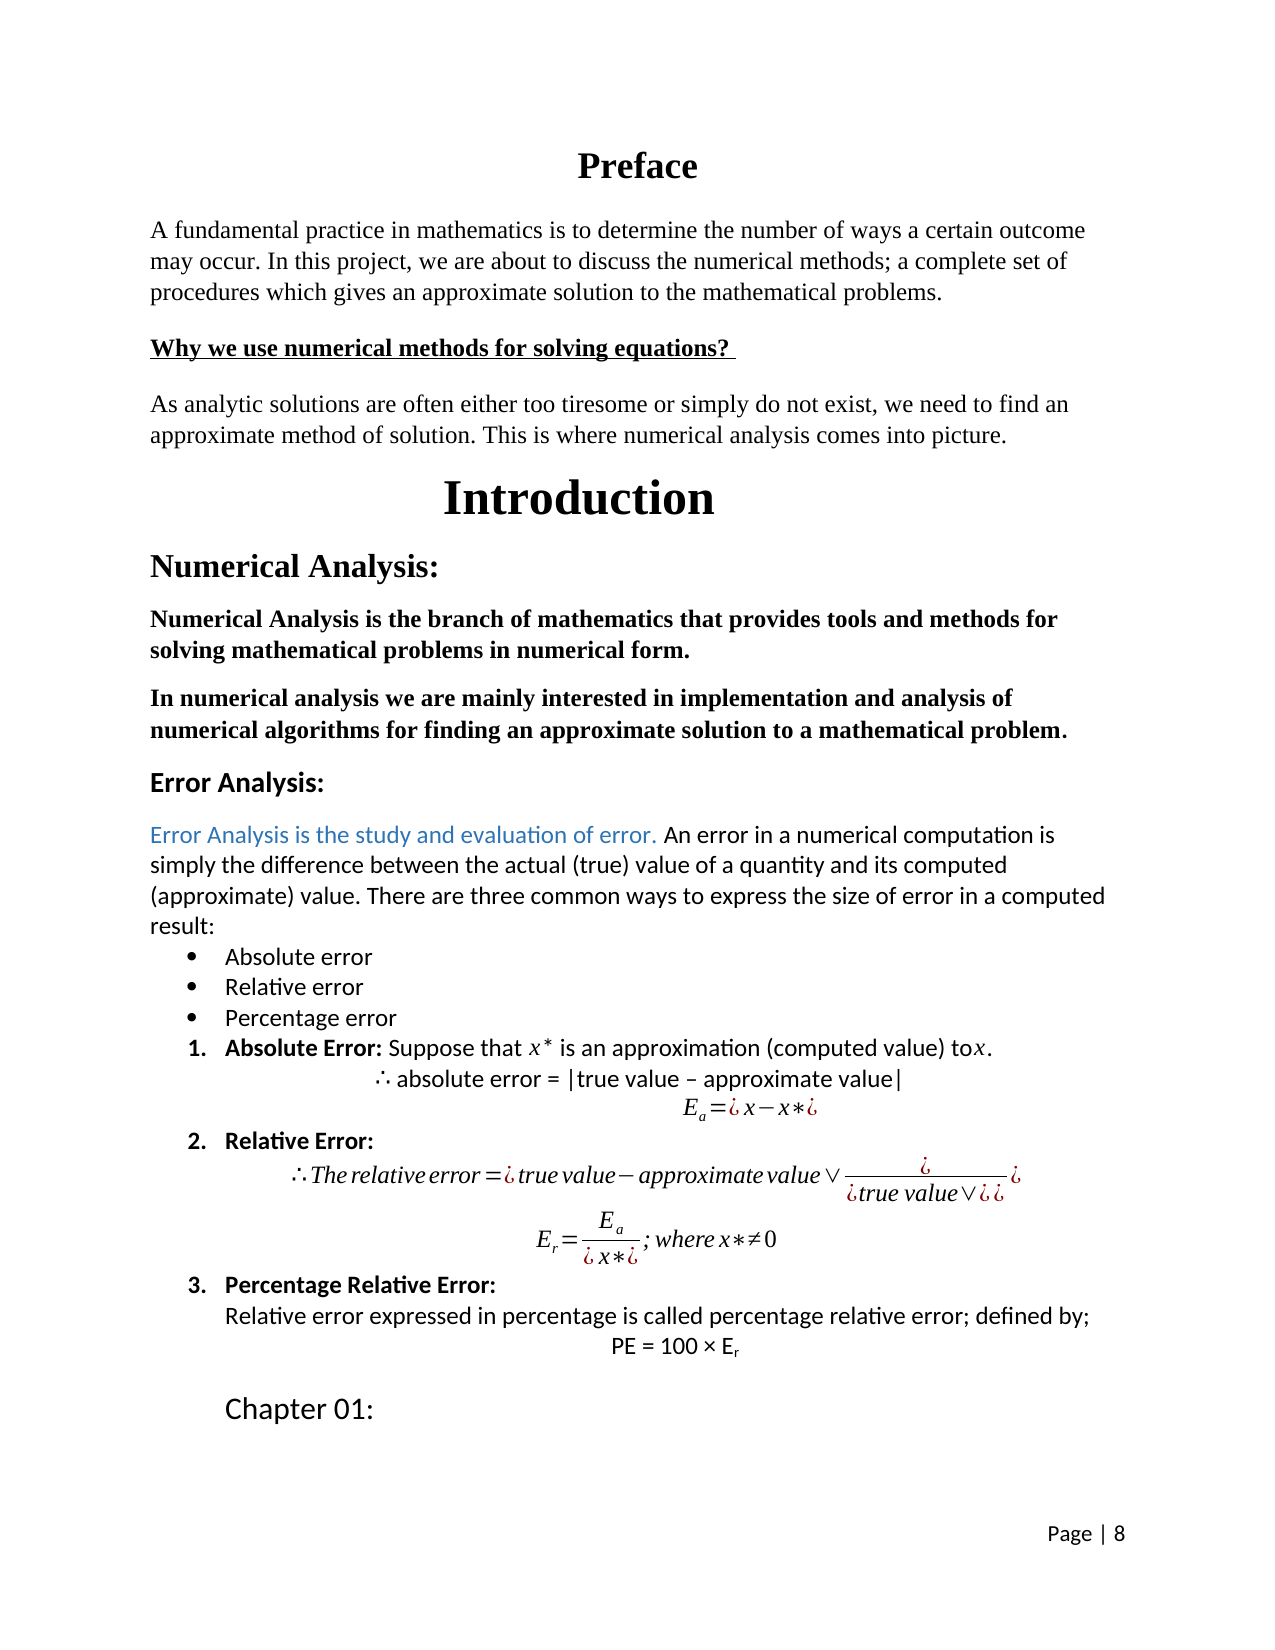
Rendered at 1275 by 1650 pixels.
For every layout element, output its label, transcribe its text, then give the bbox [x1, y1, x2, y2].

list Percentage error [187, 1002, 1125, 1033]
text PE = 100 × Er [225, 1330, 1125, 1361]
list Relative Error: [187, 1125, 1125, 1156]
text Numerical Analysis is the branch of mathematics that provides tools and methods for solving mathematical problems in numerical form. [150, 604, 1125, 664]
text Why we use numerical methods for solving equations? [150, 333, 1125, 362]
text absolute error = |true value – approximate value| [300, 1063, 1125, 1094]
text Introduction [150, 468, 1125, 525]
text Error Analysis is the study and evaluation of error. An error in a numerical computation is simply the difference between the actual (true) value of a quantity and its computed (approximate) value. There are three common ways to express the size of error in a computed result: [150, 819, 1125, 941]
list Relative error [187, 972, 1125, 1002]
text Relative error expressed in percentage is called percentage relative error; defined by; [225, 1300, 1125, 1330]
text Chapter 01: [225, 1361, 1125, 1427]
text A fundamental practice in mathematics is to determine the number of ways a certain outcome may occur. In this project, we are about to discuss the numerical methods; a complete set of procedures which gives an approximate solution to the mathematical problems. [150, 215, 1125, 306]
list Absolute Error: Suppose that * is an approximation (computed value) to. [187, 1033, 1125, 1063]
text Preface [150, 143, 1125, 186]
text Numerical Analysis: [150, 546, 1125, 585]
text Error Analysis: [150, 764, 1125, 799]
text As analytic solutions are often either too tiresome or simply do not exist, we need to find an approximate method of solution. This is where numerical analysis comes into picture. [150, 389, 1125, 449]
list Percentage Relative Error: [187, 1269, 1125, 1300]
text In numerical analysis we are mainly interested in implementation and analysis of numerical algorithms for finding an approximate solution to a mathematical problem. [150, 683, 1125, 745]
list Absolute error [187, 941, 1125, 972]
